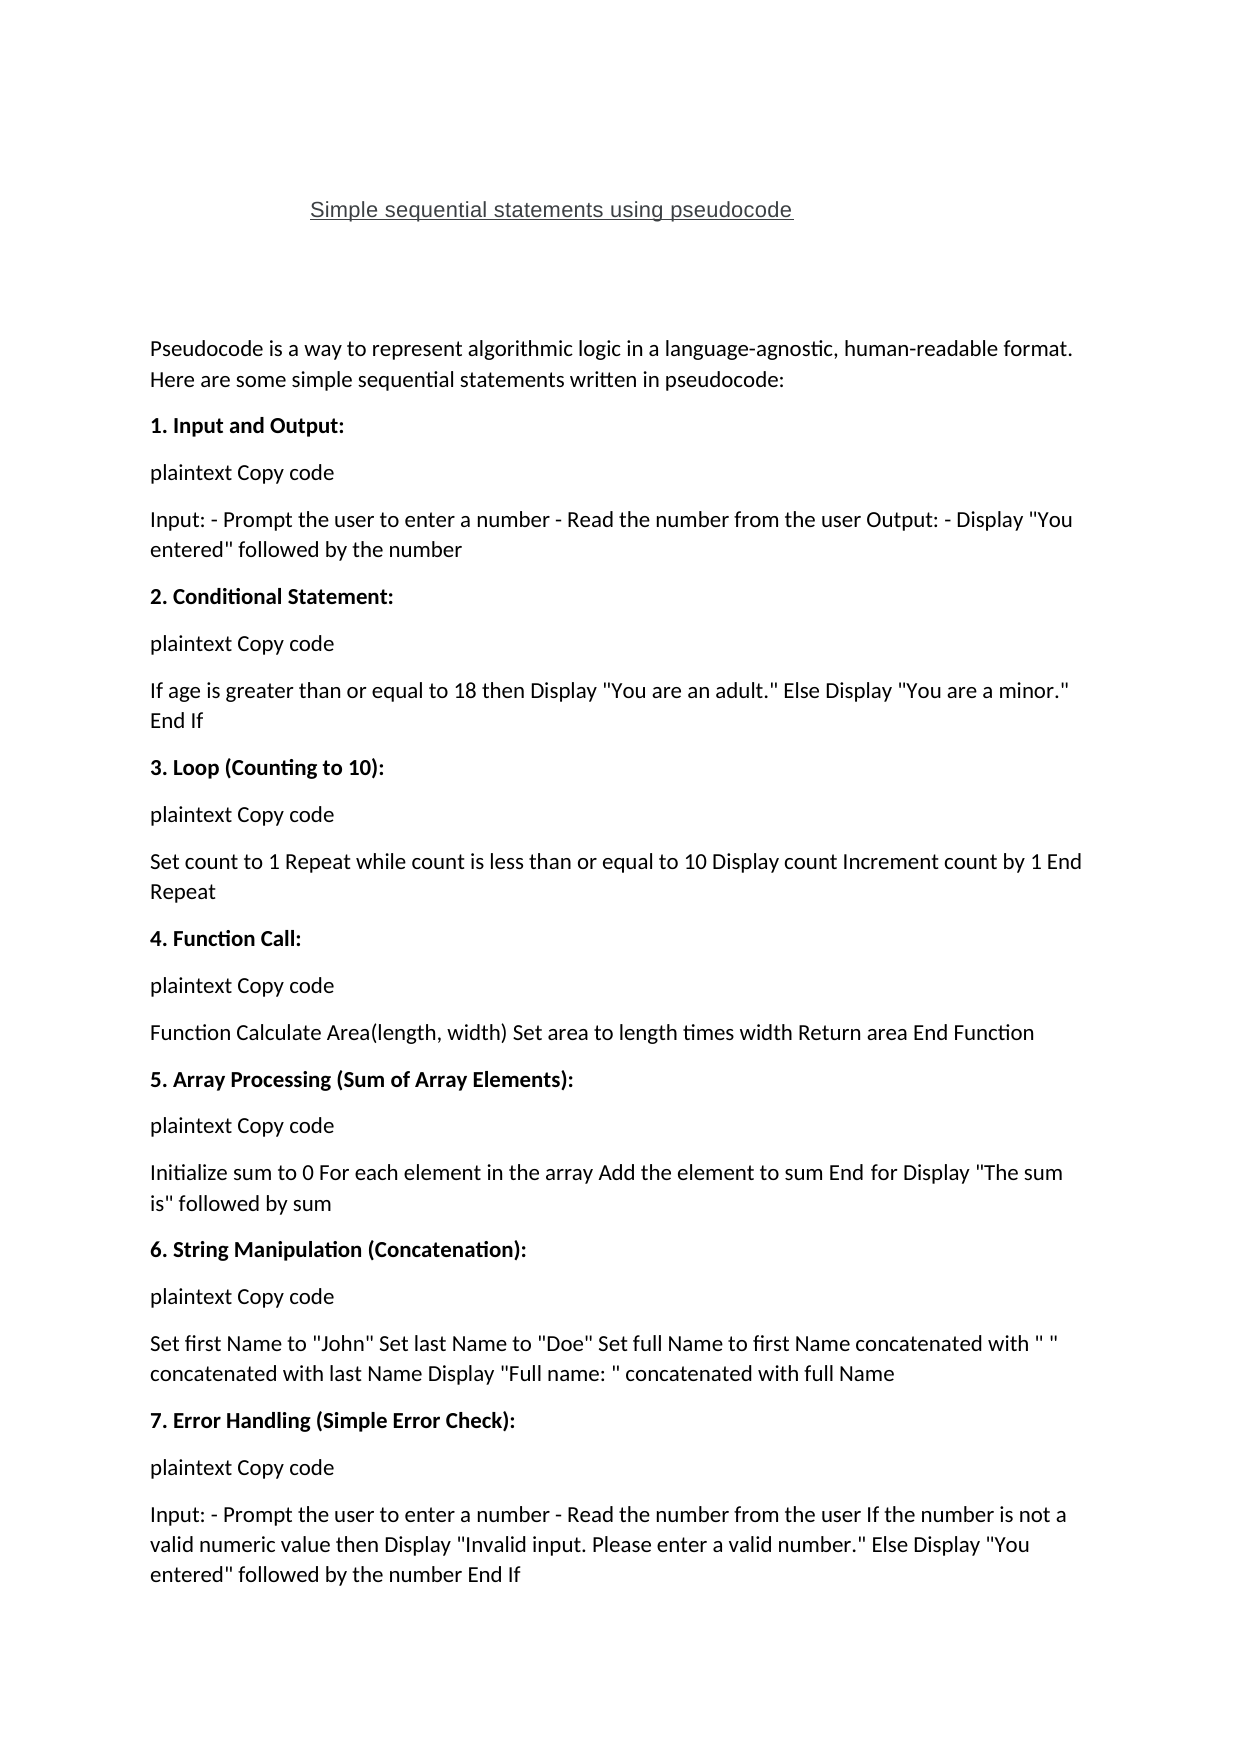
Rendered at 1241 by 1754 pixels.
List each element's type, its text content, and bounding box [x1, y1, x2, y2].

text Initialize sum to 0 For each element in the array Add the element to sum End for Display "The sum is" followed by sum [150, 1158, 1090, 1217]
text Simple sequential statements using pseudocode [150, 197, 1090, 222]
text 7. Error Handling (Simple Error Check): [150, 1406, 1090, 1434]
text 4. Function Call: [150, 924, 1090, 952]
text Set count to 1 Repeat while count is less than or equal to 10 Display count Increment count by 1 End Repeat [150, 847, 1090, 905]
text 6. String Manipulation (Concatenation): [150, 1236, 1090, 1263]
text Set first Name to "John" Set last Name to "Doe" Set full Name to first Name concatenated with " " concatenated with last Name Display "Full name: " concatenated with full Name [150, 1329, 1090, 1387]
text Pseudocode is a way to represent algorithmic logic in a language-agnostic, human-readable format. Here are some simple sequential statements written in pseudocode: [150, 334, 1090, 393]
text plaintext Copy code [150, 971, 1090, 999]
text plaintext Copy code [150, 1112, 1090, 1139]
text Input: - Prompt the user to enter a number - Read the number from the user Output: - Display "You entered" followed by the number [150, 505, 1090, 563]
text If age is greater than or equal to 18 then Display "You are an adult." Else Display "You are a minor." End If [150, 676, 1090, 734]
text 2. Conditional Statement: [150, 582, 1090, 610]
text Input: - Prompt the user to enter a number - Read the number from the user If the number is not a valid numeric value then Display "Invalid input. Please enter a valid number." Else Display "You entered" followed by the number End If [150, 1500, 1090, 1588]
text plaintext Copy code [150, 1282, 1090, 1310]
text plaintext Copy code [150, 629, 1090, 657]
text plaintext Copy code [150, 800, 1090, 828]
text 5. Array Processing (Sum of Array Elements): [150, 1065, 1090, 1093]
text 3. Loop (Counting to 10): [150, 753, 1090, 781]
text plaintext Copy code [150, 458, 1090, 486]
text Function Calculate Area(length, width) Set area to length times width Return area End Function [150, 1018, 1090, 1046]
text 1. Input and Output: [150, 412, 1090, 439]
text plaintext Copy code [150, 1453, 1090, 1481]
